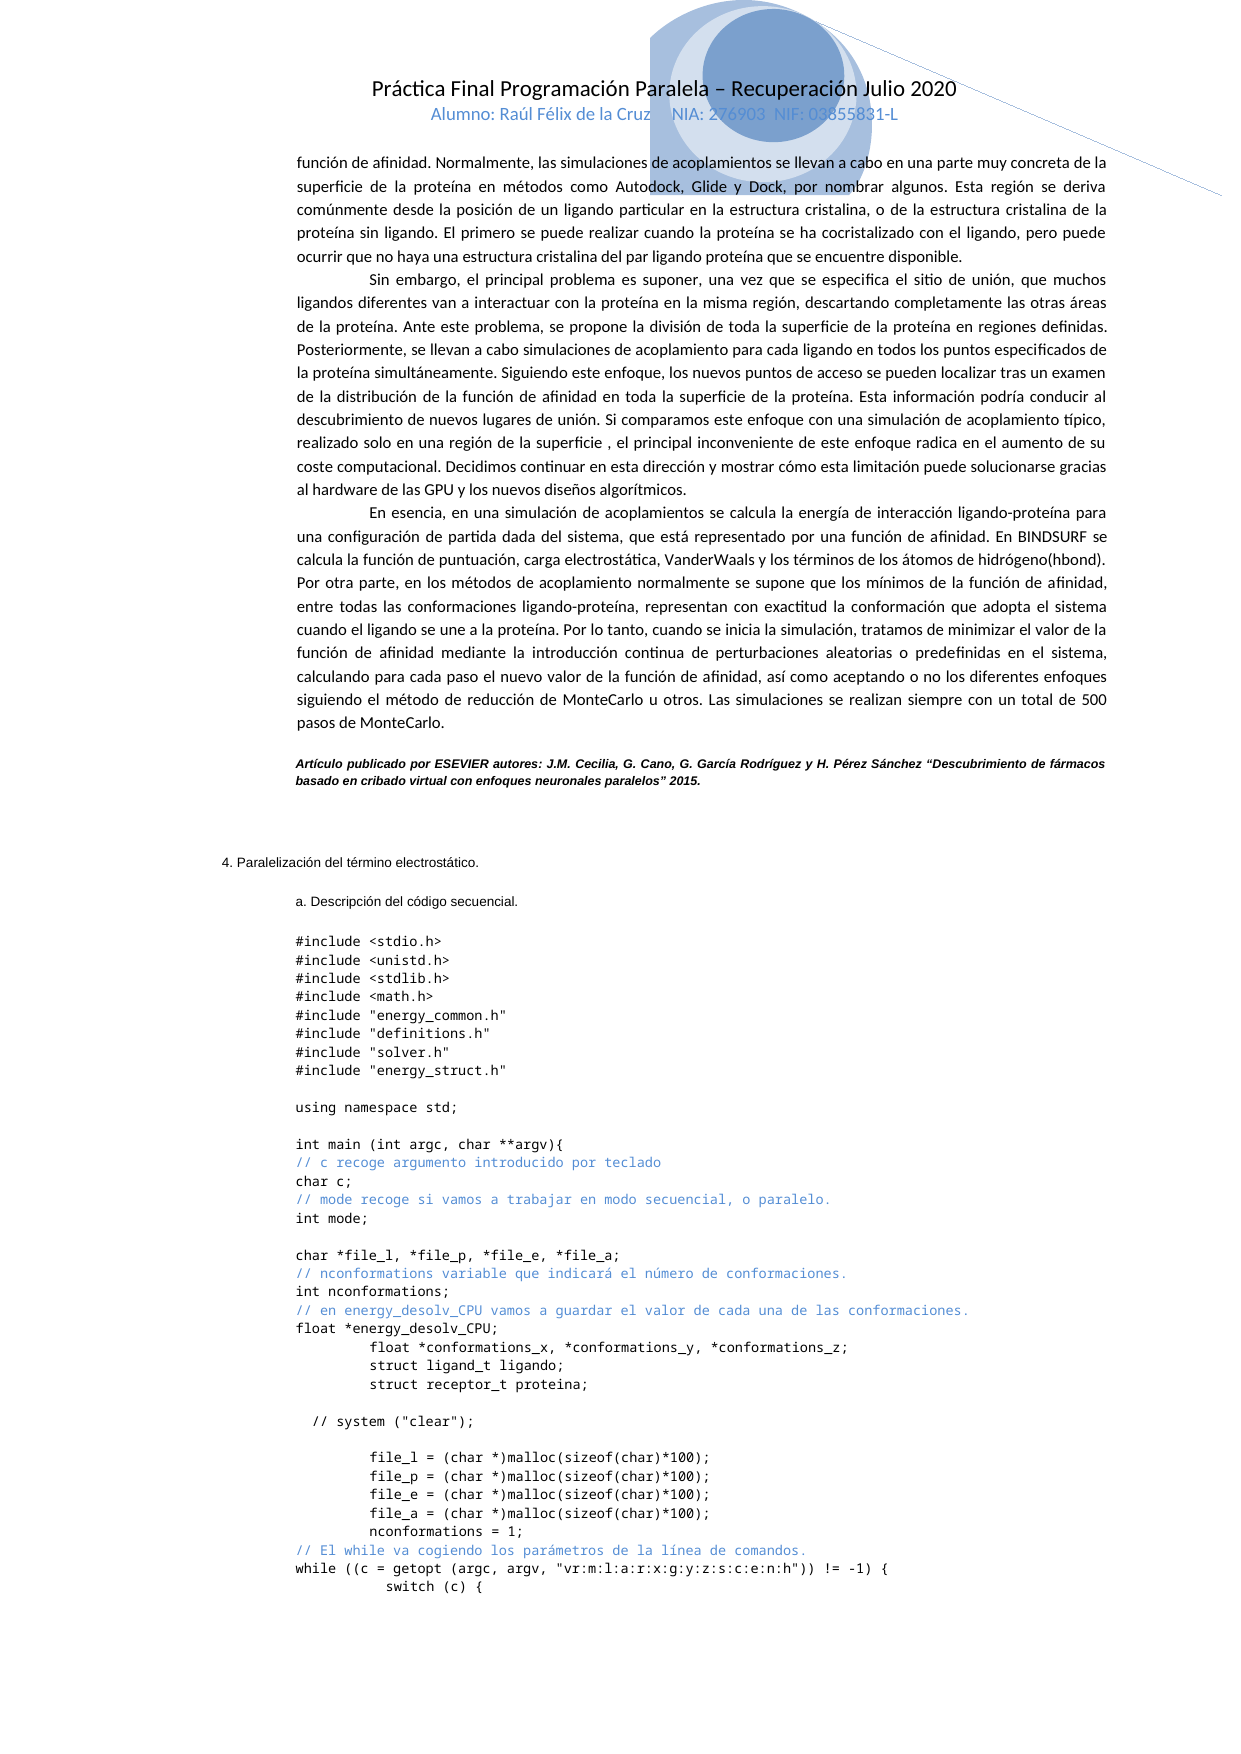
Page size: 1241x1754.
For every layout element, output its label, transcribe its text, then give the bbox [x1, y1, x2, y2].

text a. Descripción del código secuencial. [222, 893, 1107, 909]
text #include "solver.h" [222, 1043, 1107, 1061]
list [297, 153, 1107, 266]
list Sin embargo, el principal problema es suponer, una vez que se especifica el sitio de unión, que muchos ligandos diferentes van a interactuar con la proteína en la misma región, descartando completamente las otras áreas de la proteína. Ante este problema, se propone la división de toda la superficie de la proteína en regiones definidas. Posteriormente, se llevan a cabo simulaciones de acoplamiento para cada ligando en todos los puntos especificados de la proteína simultáneamente. Siguiendo este enfoque, los nuevos puntos de acceso se pueden localizar tras un examen de la distribución de la función de afinidad en toda la superficie de la proteína. Esta información podría conducir al descubrimiento de nuevos lugares de unión. Si comparamos este enfoque con una simulación de acoplamiento típico, realizado solo en una región de la superficie , el principal inconveniente de este enfoque radica en el aumento de su coste computacional. Decidimos continuar en esta dirección y mostrar cómo esta limitación puede solucionarse gracias al hardware de las GPU y los nuevos diseños algorítmicos. [297, 269, 1107, 500]
text nconformations = 1; [222, 1522, 1107, 1541]
text struct receptor_t proteina; [222, 1374, 1107, 1393]
text // nconformations variable que indicará el número de conformaciones. [222, 1264, 1107, 1282]
text Artículo publicado por ESEVIER autores: J.M. Cecilia, G. Cano, G. García Rodríguez y H. Pérez Sánchez “Descubrimiento de fármacos basado en cribado virtual con enfoques neuronales paralelos” 2015. [295, 757, 1107, 788]
text float *conformations_x, *conformations_y, *conformations_z; [222, 1338, 1107, 1356]
text file_p = (char *)malloc(sizeof(char)*100); [222, 1467, 1107, 1485]
text // en energy_desolv_CPU vamos a guardar el valor de cada una de las conformaciones. [222, 1301, 1107, 1319]
text int main (int argc, char **argv){ [222, 1135, 1107, 1153]
text // mode recoge si vamos a trabajar en modo secuencial, o paralelo. [222, 1190, 1107, 1209]
text #include "energy_common.h" [222, 1006, 1107, 1024]
text file_l = (char *)malloc(sizeof(char)*100); [222, 1448, 1107, 1467]
text using namespace std; [222, 1098, 1107, 1116]
text #include "energy_struct.h" [222, 1061, 1107, 1079]
text #include "definitions.h" [222, 1024, 1107, 1043]
text char *file_l, *file_p, *file_e, *file_a; [222, 1246, 1107, 1264]
text int nconformations; [222, 1282, 1107, 1301]
text #include <stdio.h> [222, 932, 1107, 951]
text file_e = (char *)malloc(sizeof(char)*100); [222, 1485, 1107, 1504]
text int mode; [222, 1209, 1107, 1227]
text float *energy_desolv_CPU; [222, 1319, 1107, 1338]
text // system ("clear"); [222, 1411, 1107, 1430]
text 4. Paralelización del término electrostático. [222, 855, 1107, 870]
text struct ligand_t ligando; [222, 1356, 1107, 1374]
list En esencia, en una simulación de acoplamientos se calcula la energía de interacción ligando-proteína para una configuración de partida dada del sistema, que está representado por una función de afinidad. En BINDSURF se calcula la función de puntuación, carga electrostática, VanderWaals y los términos de los átomos de hidrógeno(hbond). Por otra parte, en los métodos de acoplamiento normalmente se supone que los mínimos de la función de afinidad, entre todas las conformaciones ligando-proteína, representan con exactitud la conformación que adopta el sistema cuando el ligando se une a la proteína. Por lo tanto, cuando se inicia la simulación, tratamos de minimizar el valor de la función de afinidad mediante la introducción continua de perturbaciones aleatorias o predefinidas en el sistema, calculando para cada paso el nuevo valor de la función de afinidad, así como aceptando o no los diferentes enfoques siguiendo el método de reducción de MonteCarlo u otros. Las simulaciones se realizan siempre con un total de 500 pasos de MonteCarlo. [297, 503, 1107, 733]
text file_a = (char *)malloc(sizeof(char)*100); [222, 1504, 1107, 1522]
text // El while va cogiendo los parámetros de la línea de comandos. [222, 1541, 1107, 1559]
text #include <stdlib.h> [222, 969, 1107, 987]
text switch (c) { [222, 1577, 1107, 1596]
text // c recoge argumento introducido por teclado [222, 1153, 1107, 1172]
text #include <math.h> [222, 987, 1107, 1006]
text char c; [222, 1172, 1107, 1190]
text #include <unistd.h> [222, 951, 1107, 969]
text while ((c = getopt (argc, argv, "vr:m:l:a:r:x:g:y:z:s:c:e:n:h")) != -1) { [222, 1559, 1107, 1577]
